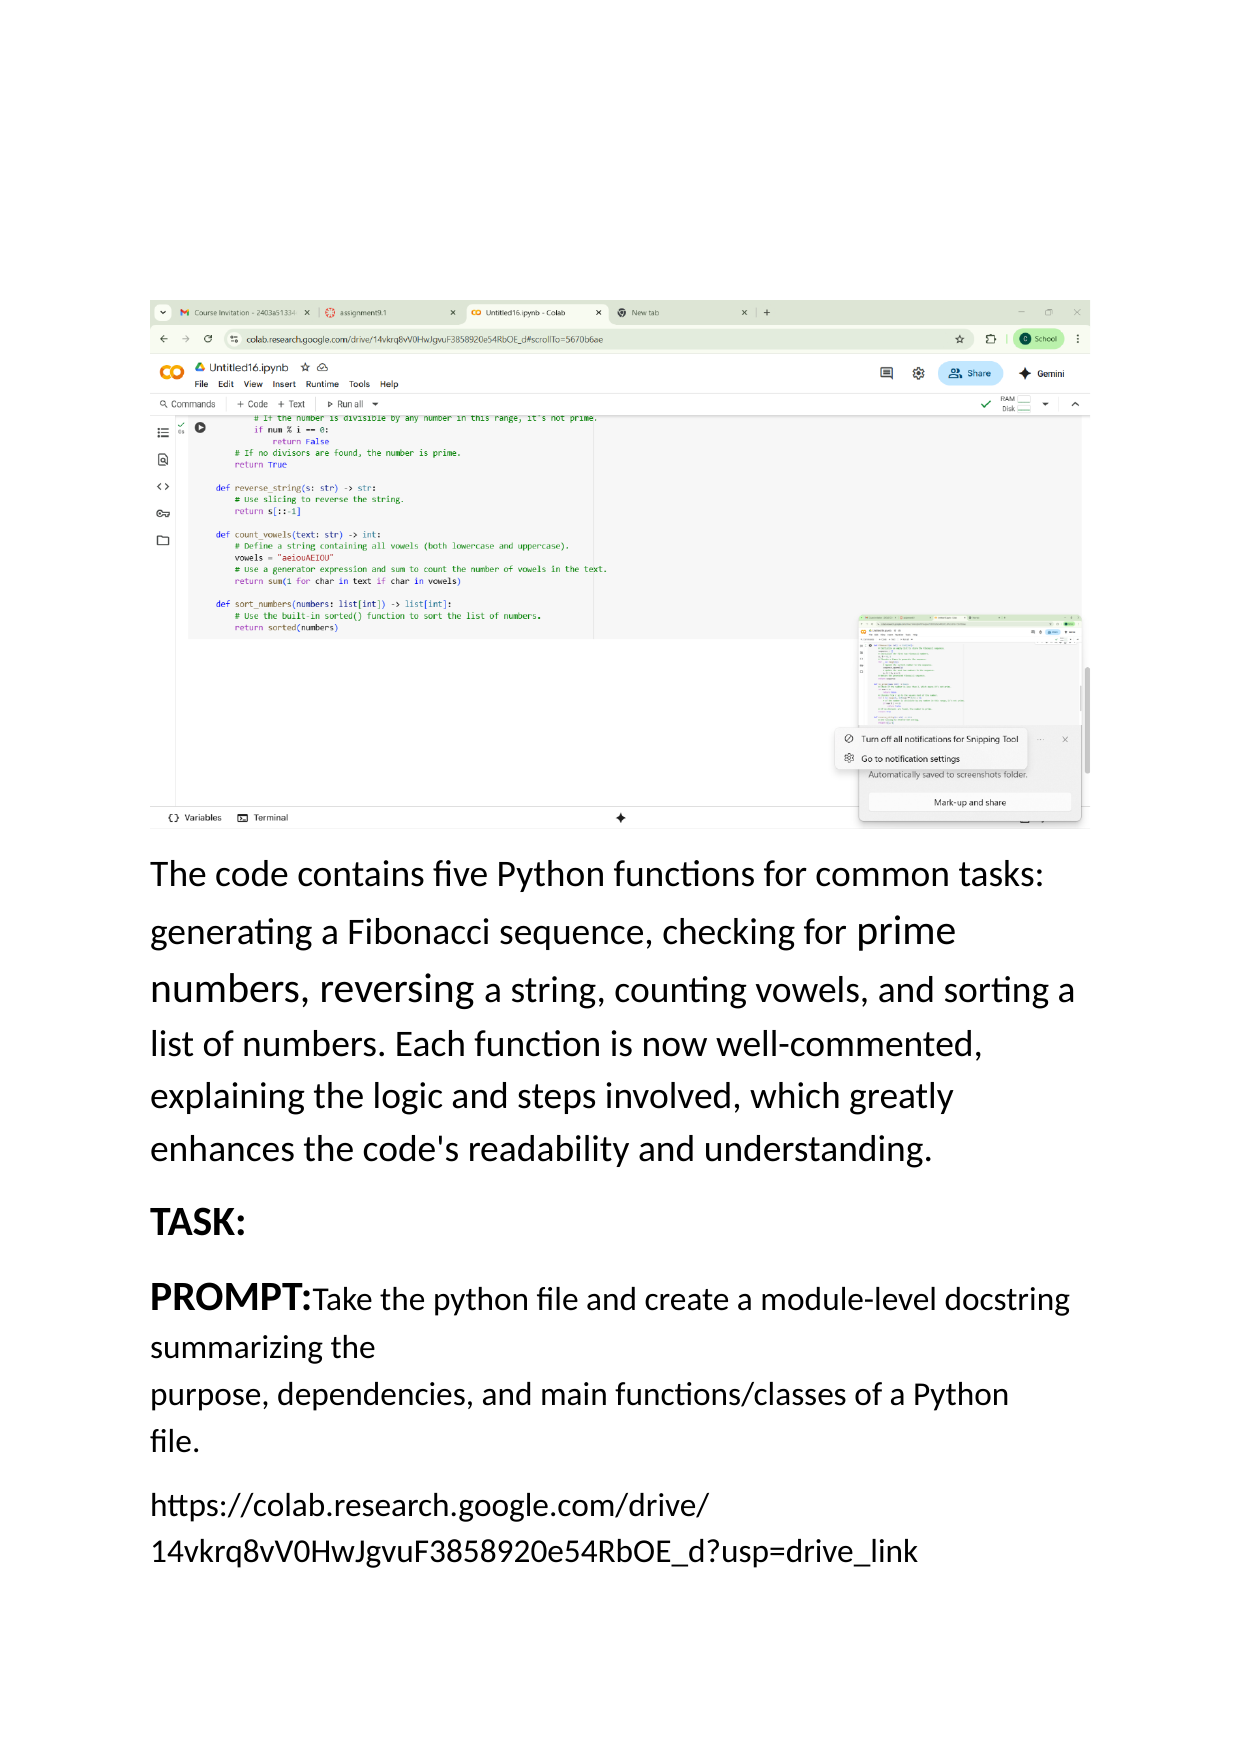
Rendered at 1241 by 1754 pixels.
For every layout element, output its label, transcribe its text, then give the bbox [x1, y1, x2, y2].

text PROMPT:Take the python file and create a module-level docstring summarizing the purpose, dependencies, and main functions/classes of a Python file. [150, 1270, 1090, 1461]
text https://colab.research.google.com/drive/14vkrq8vV0HwJgvuF3858920e54RbOE_d?usp=drive_link [150, 1483, 1090, 1571]
text The code contains five Python functions for common tasks: generating a Fibonacci sequence, checking for prime numbers, reversing a string, counting vowels, and sorting a list of numbers. Each function is now well-commented, explaining the logic and steps involved, which greatly enhances the code's readability and understanding. [150, 850, 1090, 1171]
picture [150, 300, 1091, 829]
text TASK: [150, 1194, 1090, 1245]
